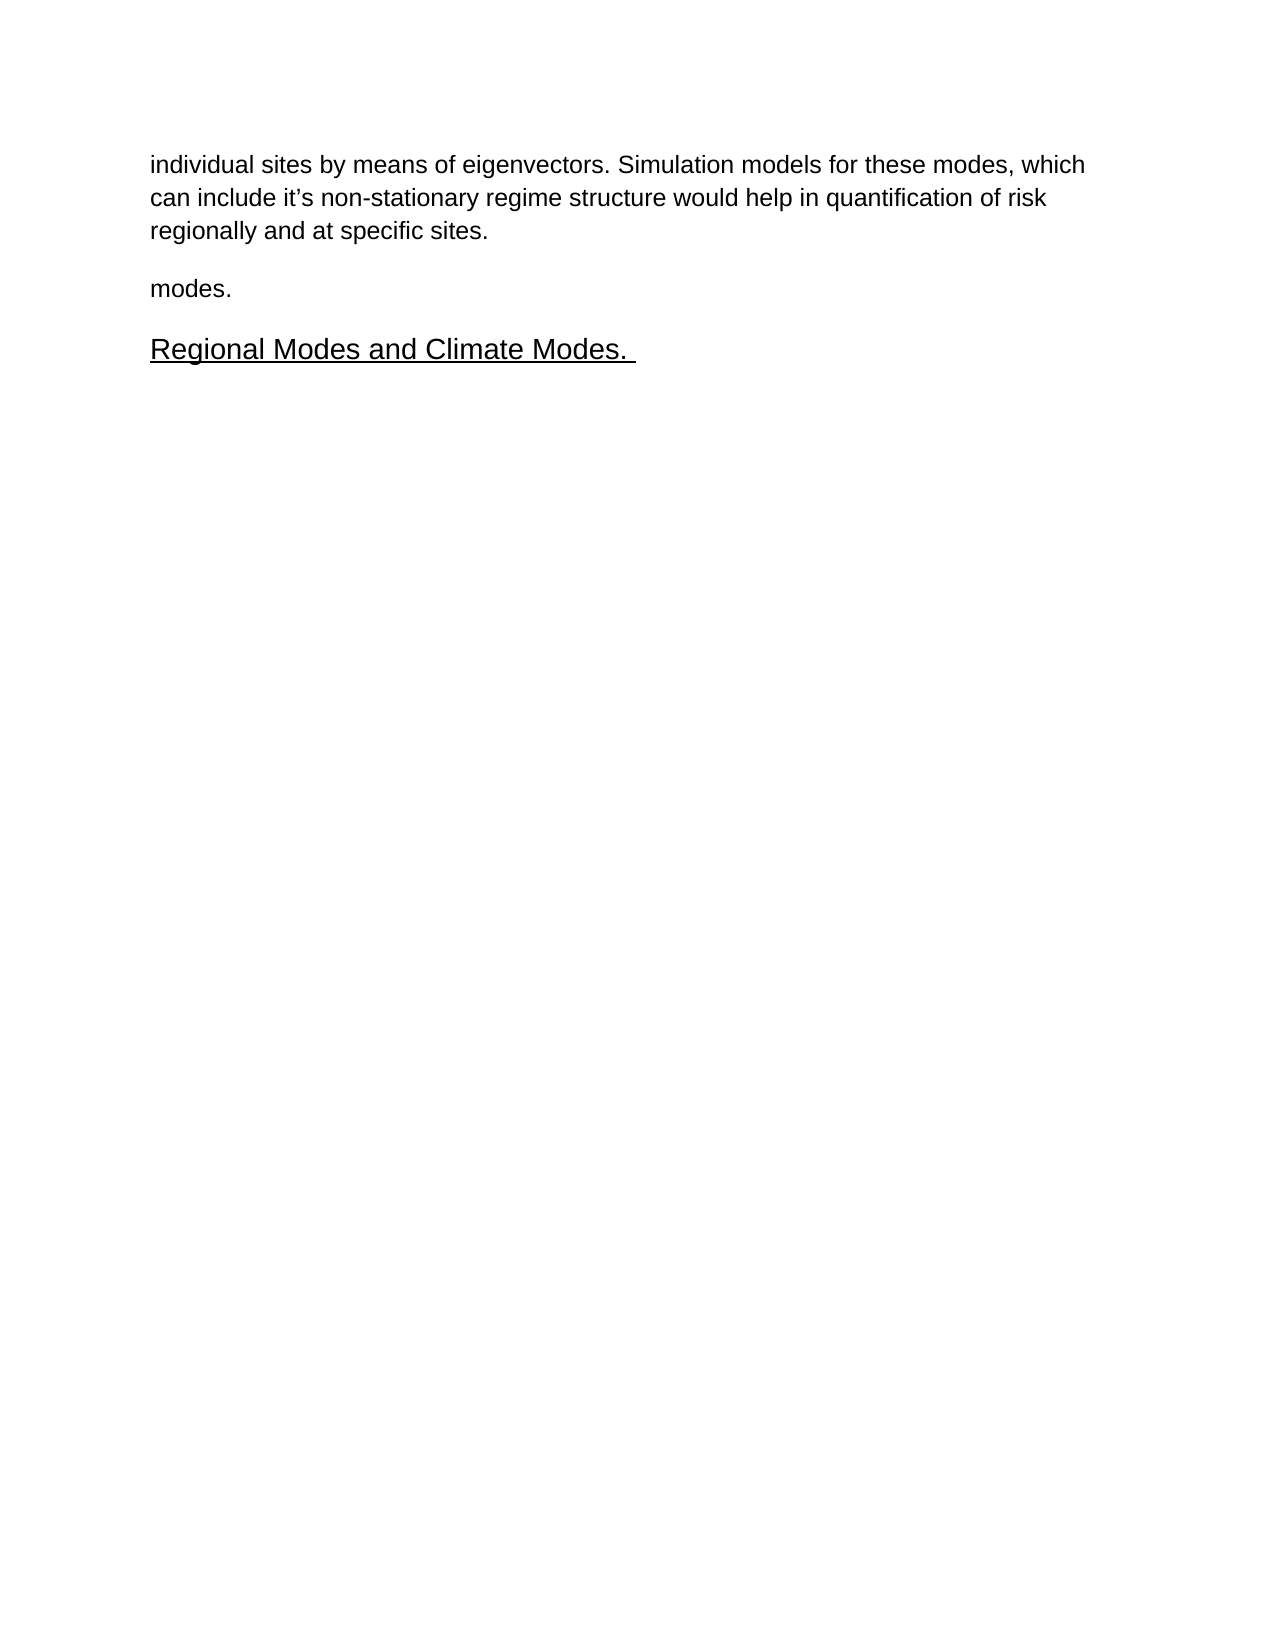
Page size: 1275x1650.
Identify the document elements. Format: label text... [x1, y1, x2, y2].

text modes. [150, 274, 1125, 303]
text Regional Modes and Climate Modes. [150, 332, 1125, 366]
